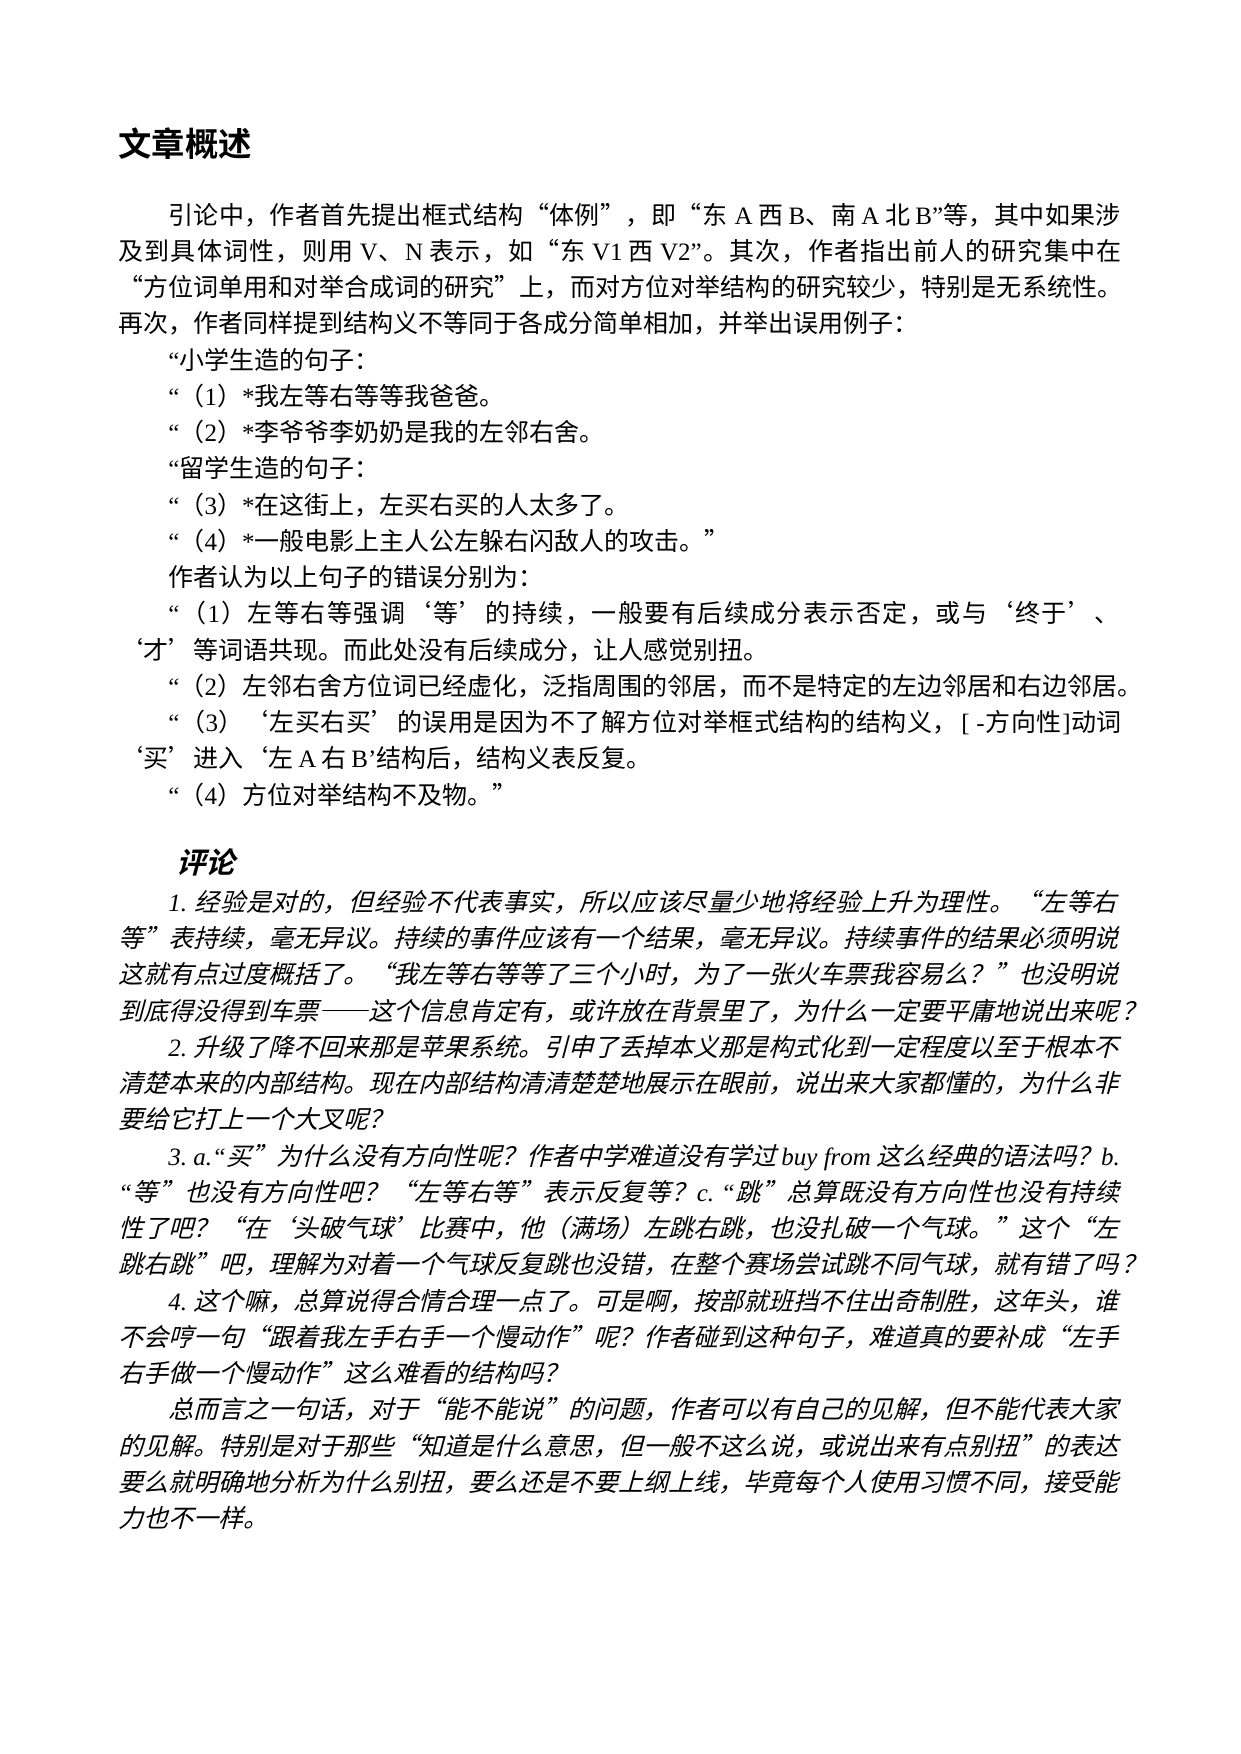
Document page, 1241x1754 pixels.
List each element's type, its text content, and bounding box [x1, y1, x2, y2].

text 作者认为以上句子的错误分别为： [118, 558, 1122, 594]
text 引论中，作者首先提出框式结构“体例”，即“东A西B、南A北B”等，其中如果涉及到具体词性，则用V、N表示，如“东V1西V2”。其次，作者指出前人的研究集中在“方位词单用和对举合成词的研究”上，而对方位对举结构的研究较少，特别是无系统性。再次，作者同样提到结构义不等同于各成分简单相加，并举出误用例子： [118, 195, 1122, 340]
text “（1）*我左等右等等我爸爸。 [118, 376, 1122, 413]
text “小学生造的句子： [118, 340, 1122, 376]
text “（2）*李爷爷李奶奶是我的左邻右舍。 [118, 413, 1122, 449]
text “（4）方位对举结构不及物。” [118, 775, 1122, 811]
text “留学生造的句子： [118, 449, 1122, 485]
text “（1）左等右等强调‘等’的持续，一般要有后续成分表示否定，或与‘终于’、‘才’等词语共现。而此处没有后续成分，让人感觉别扭。 [118, 594, 1122, 666]
text 评论 [118, 840, 1122, 882]
text 3. a.“买”为什么没有方向性呢？作者中学难道没有学过buy from这么经典的语法吗？b. “等”也没有方向性吧？“左等右等”表示反复等？c. “跳”总算既没有方向性也没有持续性了吧？“在‘头破气球’比赛中，他（满场）左跳右跳，也没扎破一个气球。”这个“左跳右跳”吧，理解为对着一个气球反复跳也没错，在整个赛场尝试跳不同气球，就有错了吗？ [118, 1136, 1122, 1281]
text “（2）左邻右舍方位词已经虚化，泛指周围的邻居，而不是特定的左边邻居和右边邻居。 [118, 666, 1122, 703]
text “（3）*在这街上，左买右买的人太多了。 [118, 485, 1122, 521]
text “（3）‘左买右买’的误用是因为不了解方位对举框式结构的结构义，[ -方向性]动词‘买’进入‘左A右B’结构后，结构义表反复。 [118, 703, 1122, 775]
text 总而言之一句话，对于“能不能说”的问题，作者可以有自己的见解，但不能代表大家的见解。特别是对于那些“知道是什么意思，但一般不这么说，或说出来有点别扭”的表达，要么就明确地分析为什么别扭，要么还是不要上纲上线，毕竟每个人使用习惯不同，接受能力也不一样。 [118, 1390, 1122, 1535]
text “（4）*一般电影上主人公左躲右闪敌人的攻击。” [118, 521, 1122, 558]
text 1. 经验是对的，但经验不代表事实，所以应该尽量少地将经验上升为理性。“左等右等”表持续，毫无异议。持续的事件应该有一个结果，毫无异议。持续事件的结果必须明说，这就有点过度概括了。“我左等右等等了三个小时，为了一张火车票我容易么？”也没明说到底得没得到车票——这个信息肯定有，或许放在背景里了，为什么一定要平庸地说出来呢？ [118, 882, 1122, 1027]
text 2. 升级了降不回来那是苹果系统。引申了丢掉本义那是构式化到一定程度以至于根本不清楚本来的内部结构。现在内部结构清清楚楚地展示在眼前，说出来大家都懂的，为什么非要给它打上一个大叉呢？ [118, 1027, 1122, 1136]
text 4. 这个嘛，总算说得合情合理一点了。可是啊，按部就班挡不住出奇制胜，这年头，谁不会哼一句“跟着我左手右手一个慢动作”呢？作者碰到这种句子，难道真的要补成“左手右手做一个慢动作”这么难看的结构吗？ [118, 1281, 1122, 1390]
text 文章概述 [118, 118, 1122, 166]
